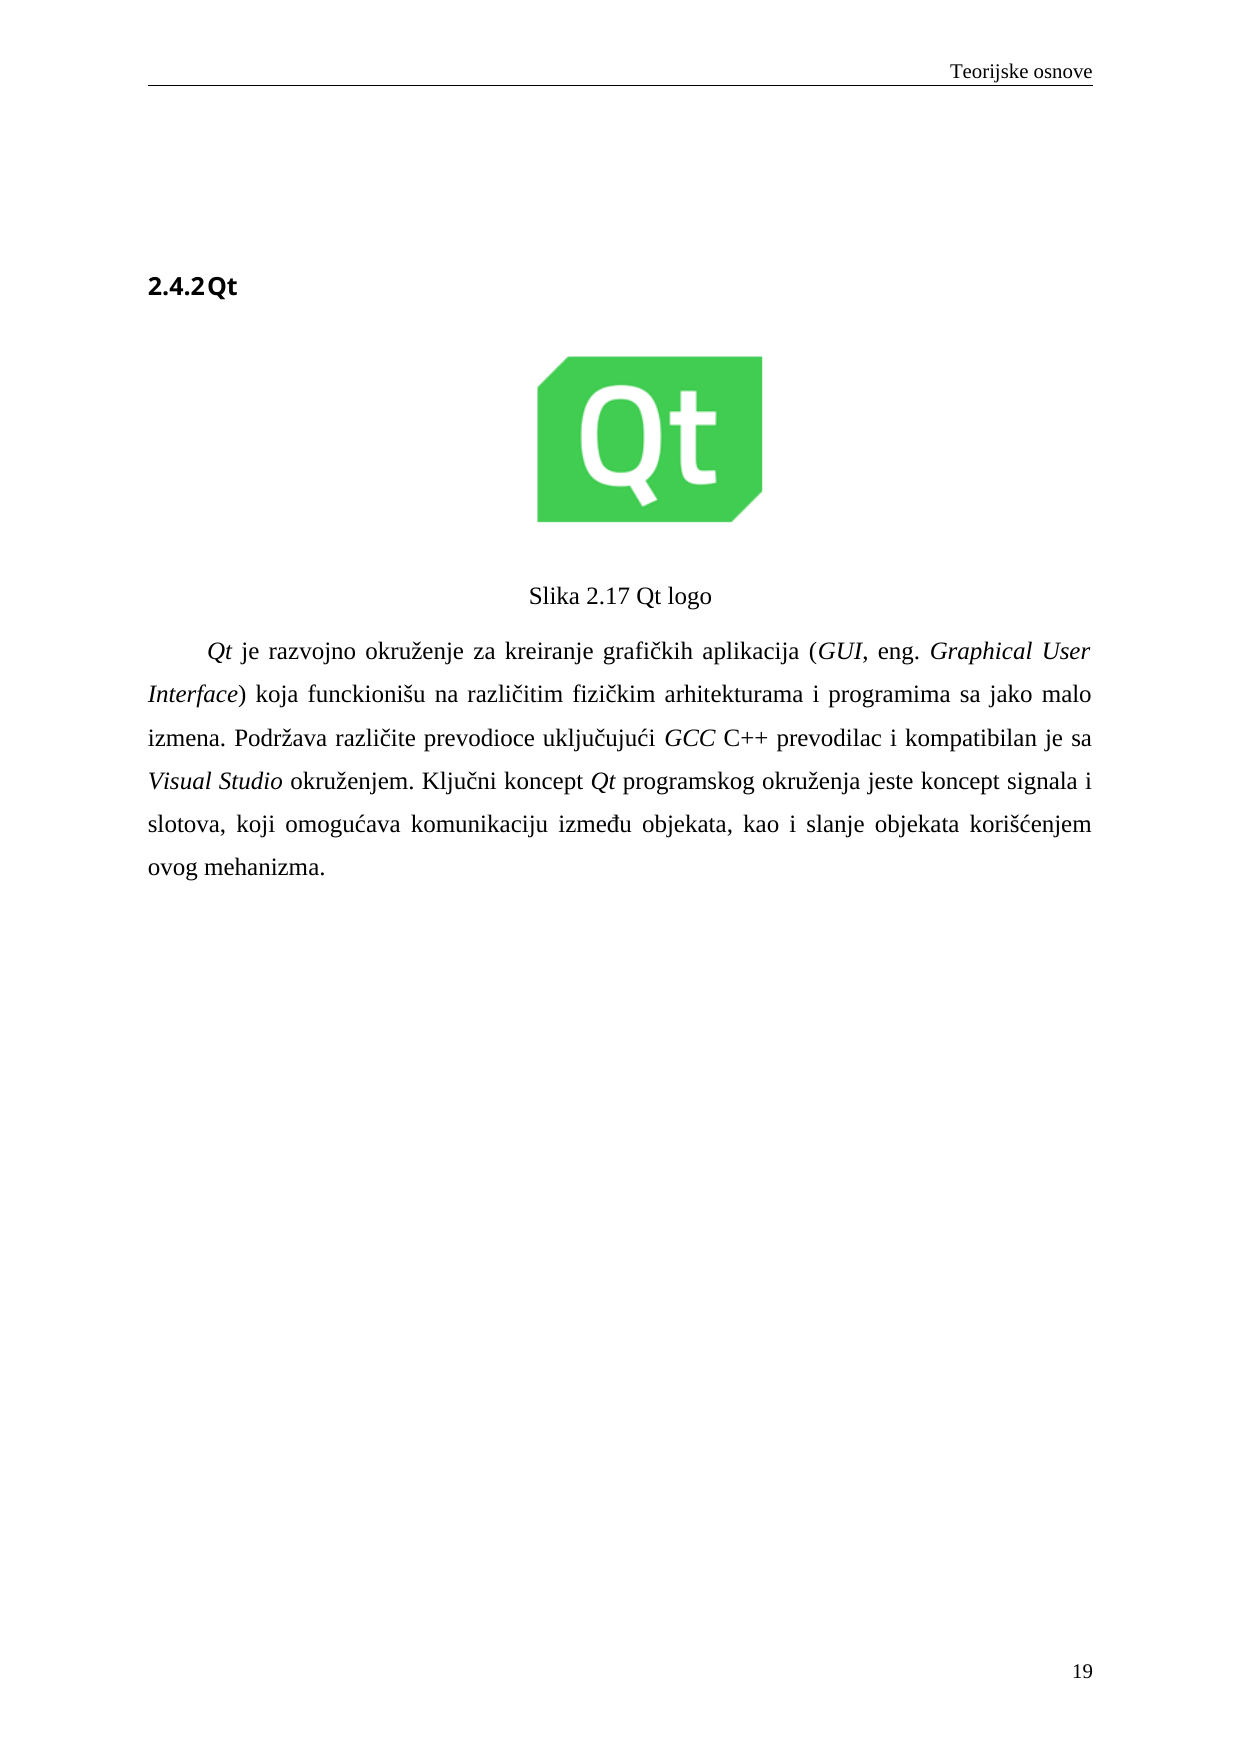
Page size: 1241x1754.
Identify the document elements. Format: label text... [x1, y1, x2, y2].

text Qt je razvojno okruženje za kreiranje grafičkih aplikacija (GUI, eng. Graphical User Interface) koja funckionišu na različitim fizičkim arhitekturama i programima sa jako malo izmena. Podržava različite prevodioce uključujući GCC C++ prevodilac i kompatibilan je sa Visual Studio okruženjem. Ključni koncept Qt programskog okruženja jeste koncept signala i slotova, koji omogućava komunikaciju između objekata, kao i slanje objekata korišćenjem ovog mehanizma. [148, 636, 1093, 881]
subtitle Qt [148, 268, 1093, 302]
picture [519, 325, 781, 554]
